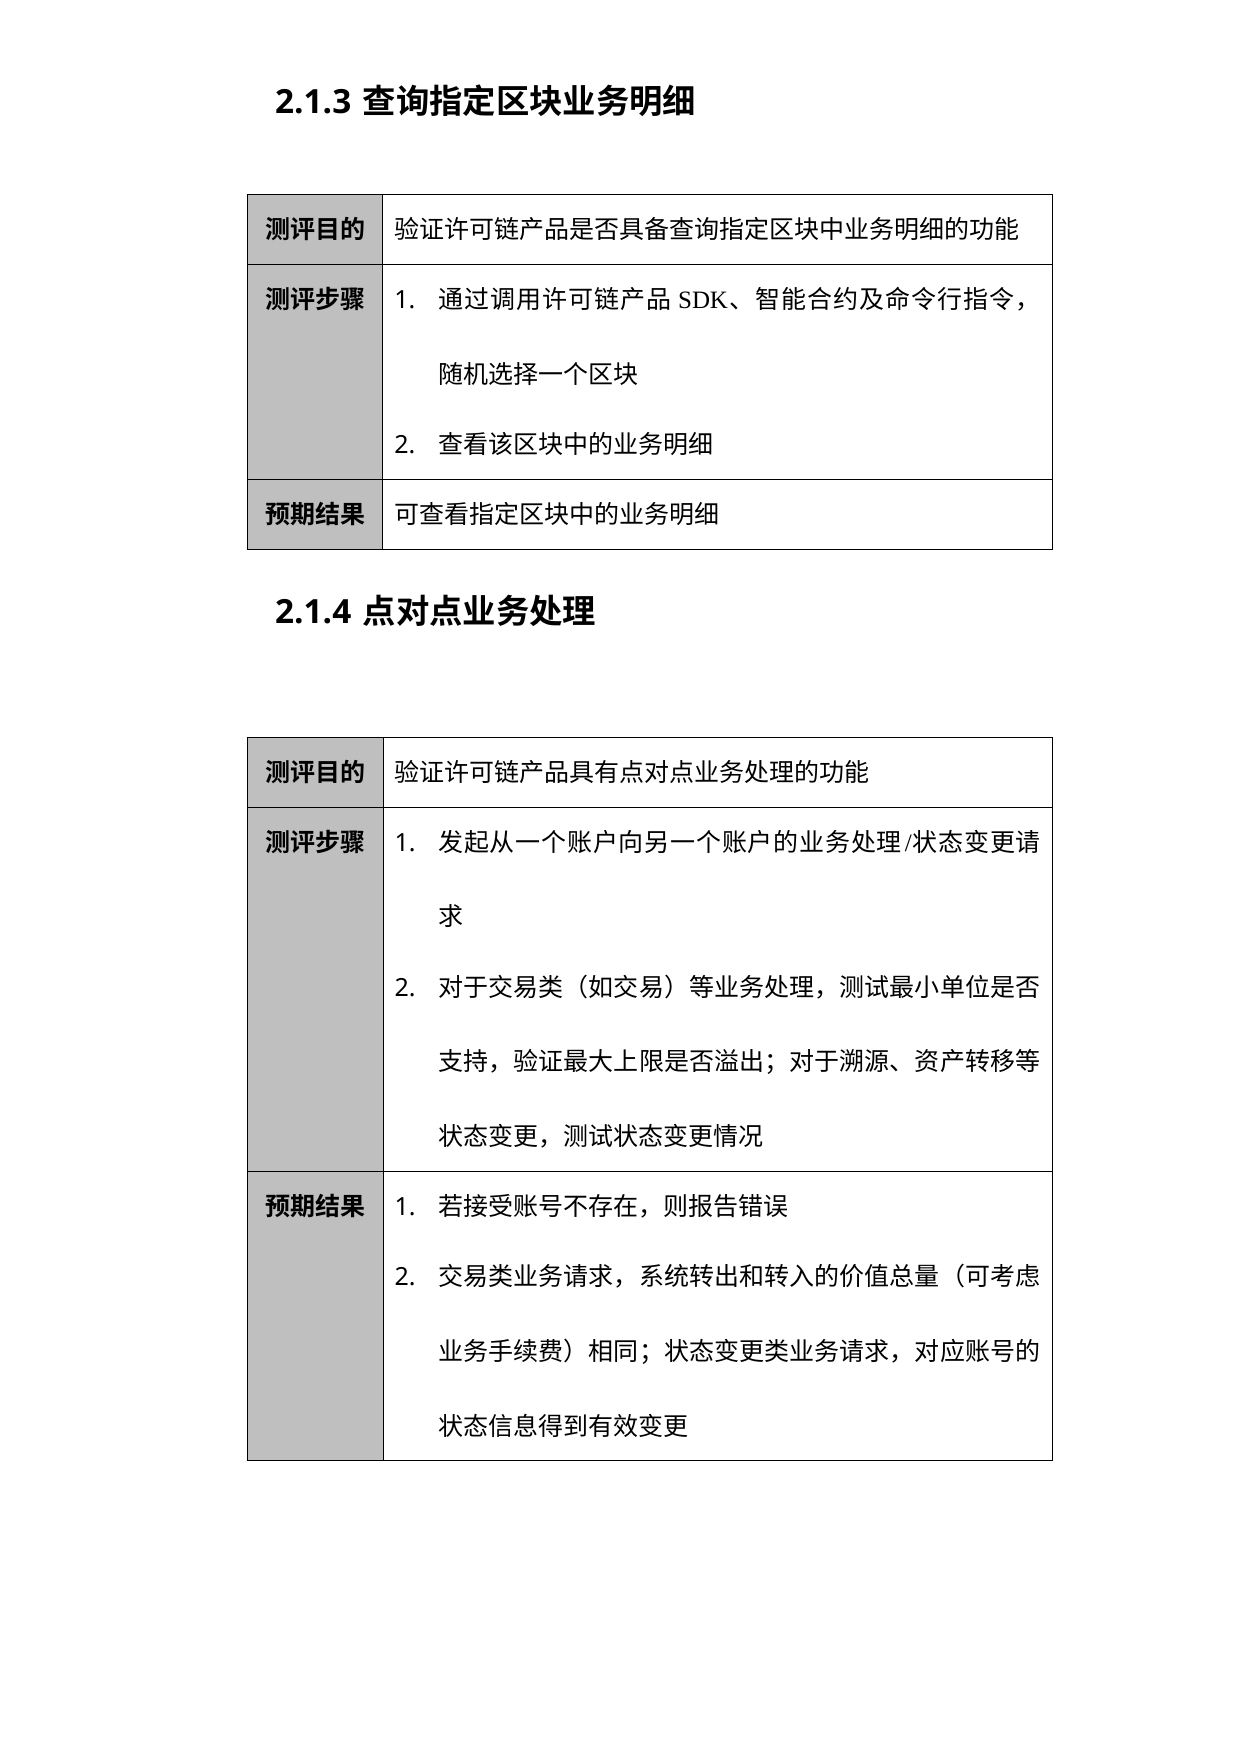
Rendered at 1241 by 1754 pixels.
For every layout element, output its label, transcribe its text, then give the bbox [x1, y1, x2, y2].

table_cell 测评步骤 [248, 808, 383, 1171]
subtitle 查询指定区块业务明细 [275, 67, 1053, 132]
subtitle 点对点业务处理 [275, 577, 1053, 642]
table_header 验证许可链产品具有点对点业务处理的功能 [384, 738, 1052, 807]
table_cell 通过调用许可链产品SDK、智能合约及命令行指令，随机选择一个区块 查看该区块中的业务明细 [383, 265, 1052, 479]
table_header 测评目的 [248, 195, 382, 264]
table_cell 可查看指定区块中的业务明细 [383, 480, 1052, 549]
table_cell 测评步骤 [248, 265, 382, 479]
table_header 验证许可链产品是否具备查询指定区块中业务明细的功能 [383, 195, 1052, 264]
table_cell 预期结果 [248, 1172, 383, 1460]
table_cell 发起从一个账户向另一个账户的业务处理/状态变更请求 对于交易类（如交易）等业务处理，测试最小单位是否支持，验证最大上限是否溢出；对于溯源、资产转移等状态变更，测试状态变更情况 [384, 808, 1052, 1171]
table_cell 若接受账号不存在，则报告错误 交易类业务请求，系统转出和转入的价值总量（可考虑业务手续费）相同；状态变更类业务请求，对应账号的状态信息得到有效变更 [384, 1172, 1052, 1460]
table_cell 预期结果 [248, 480, 382, 549]
table_header 测评目的 [248, 738, 383, 807]
